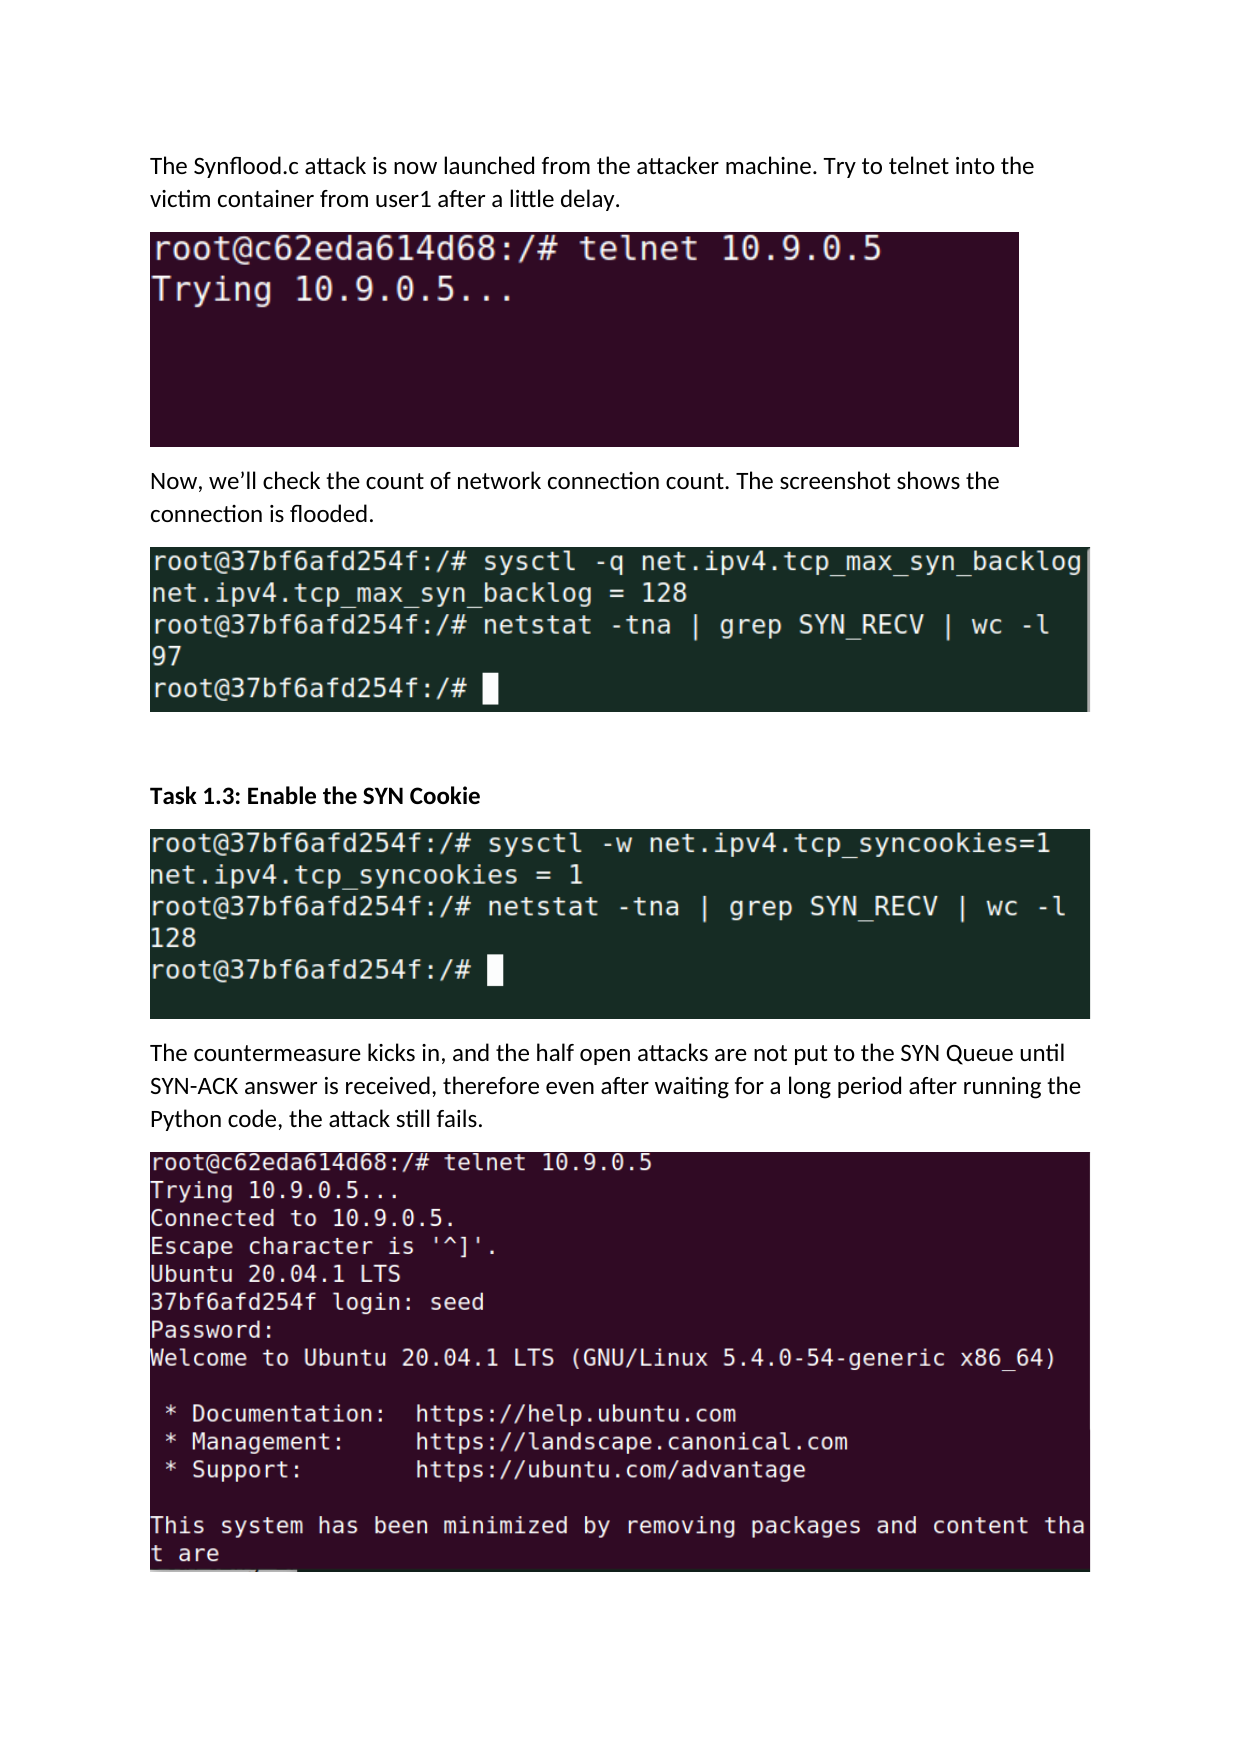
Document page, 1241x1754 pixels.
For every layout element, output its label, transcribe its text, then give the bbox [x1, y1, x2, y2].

picture [150, 829, 1091, 1019]
text The Synflood.c attack is now launched from the attacker machine. Try to telnet into the victim container from user1 after a little delay. [150, 150, 1090, 213]
text The countermeasure kicks in, and the half open attacks are not put to the SYN Queue until SYN-ACK answer is received, therefore even after waiting for a long period after running the Python code, the attack still fails. [150, 1037, 1090, 1133]
picture [150, 547, 1091, 712]
picture [150, 1152, 1091, 1572]
text Task 1.3: Enable the SYN Cookie [150, 780, 1090, 811]
text Now, we’ll check the count of network connection count. The screenshot shows the connection is flooded. [150, 465, 1090, 529]
picture [150, 232, 1019, 447]
